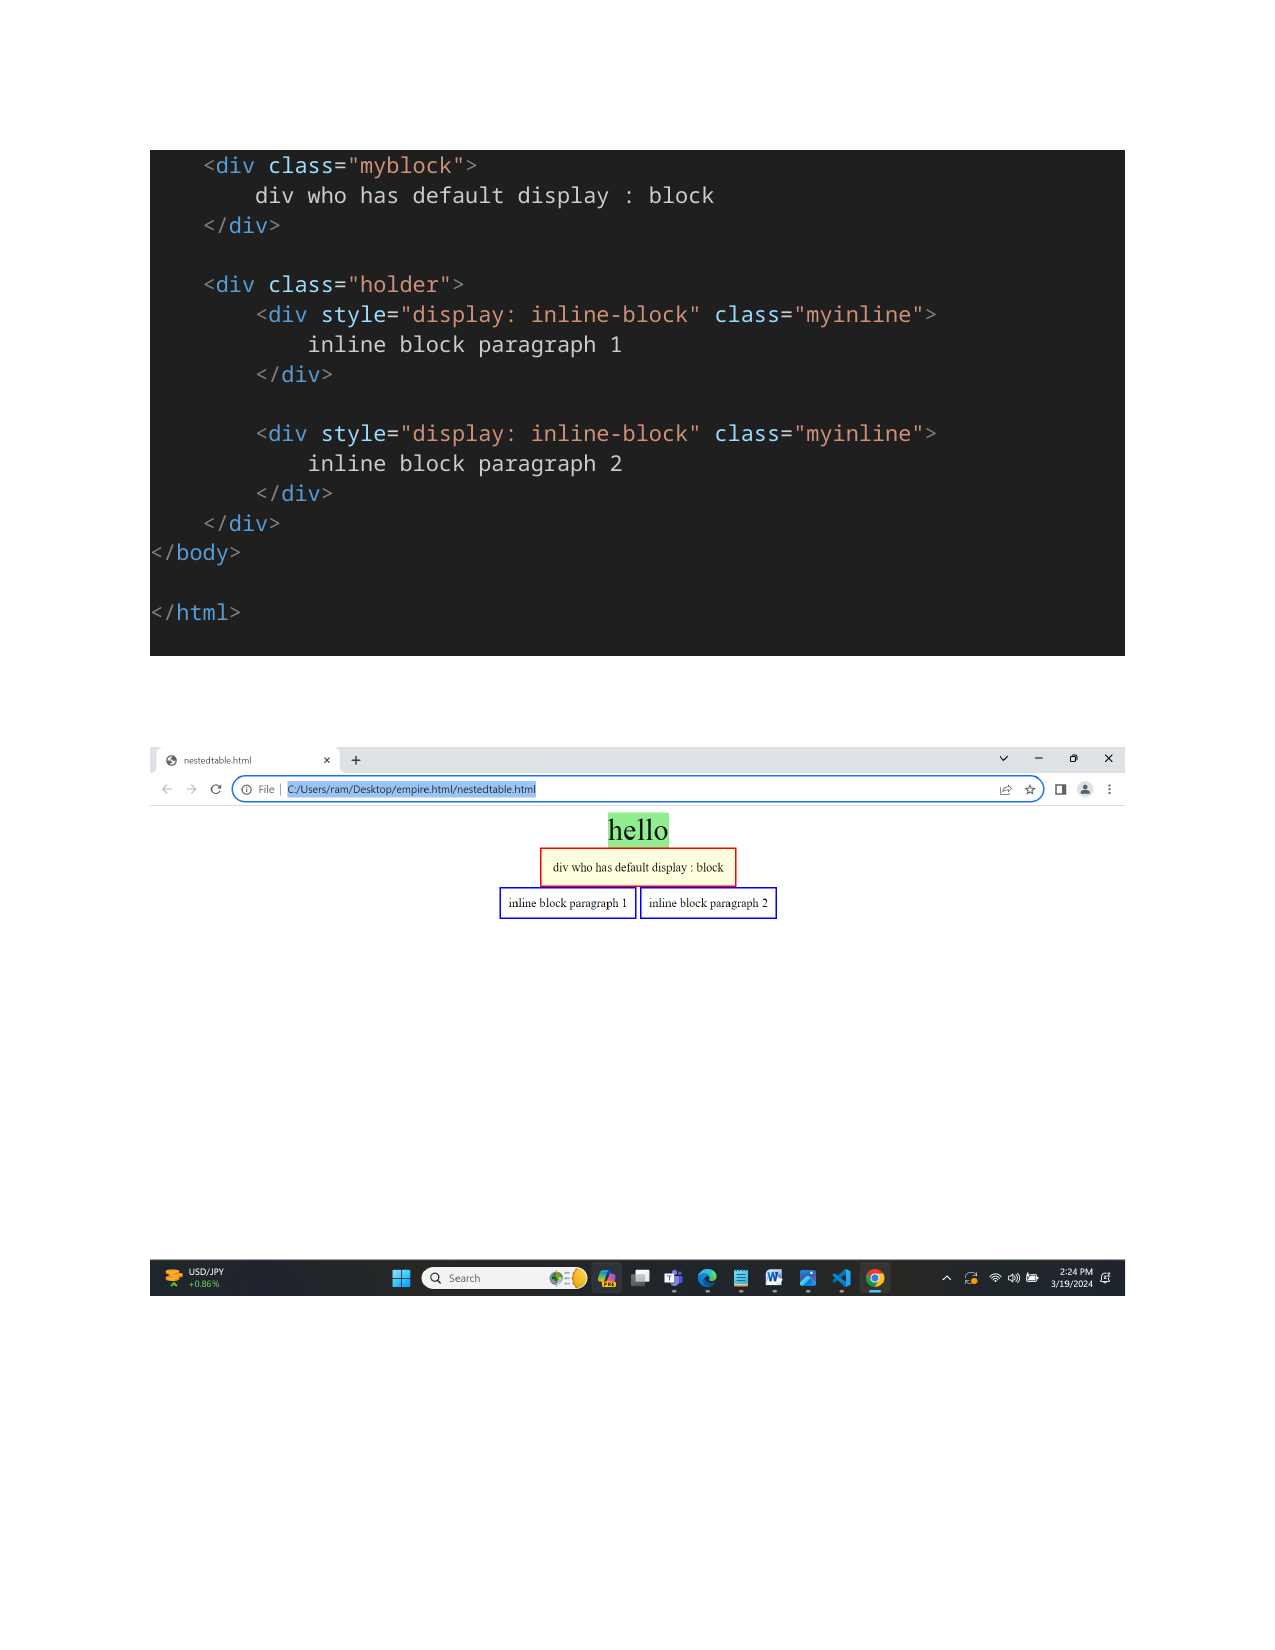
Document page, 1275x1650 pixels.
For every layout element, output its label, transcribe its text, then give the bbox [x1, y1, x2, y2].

text </body> [150, 537, 1125, 567]
text <div style="display: inline-block" class="myinline"> [150, 418, 1125, 448]
text <div class="myblock"> [150, 150, 1125, 180]
text <div style="display: inline-block" class="myinline"> [150, 299, 1125, 329]
text </div> [150, 478, 1125, 507]
text div who has default display : block [150, 180, 1125, 209]
text inline block paragraph 1 [150, 329, 1125, 358]
text </html> [150, 597, 1125, 627]
text </div> [150, 358, 1125, 388]
picture [150, 747, 1125, 1296]
text <div class="holder"> [150, 269, 1125, 299]
text inline block paragraph 2 [150, 448, 1125, 478]
text </div> [150, 507, 1125, 537]
text </div> [150, 209, 1125, 239]
